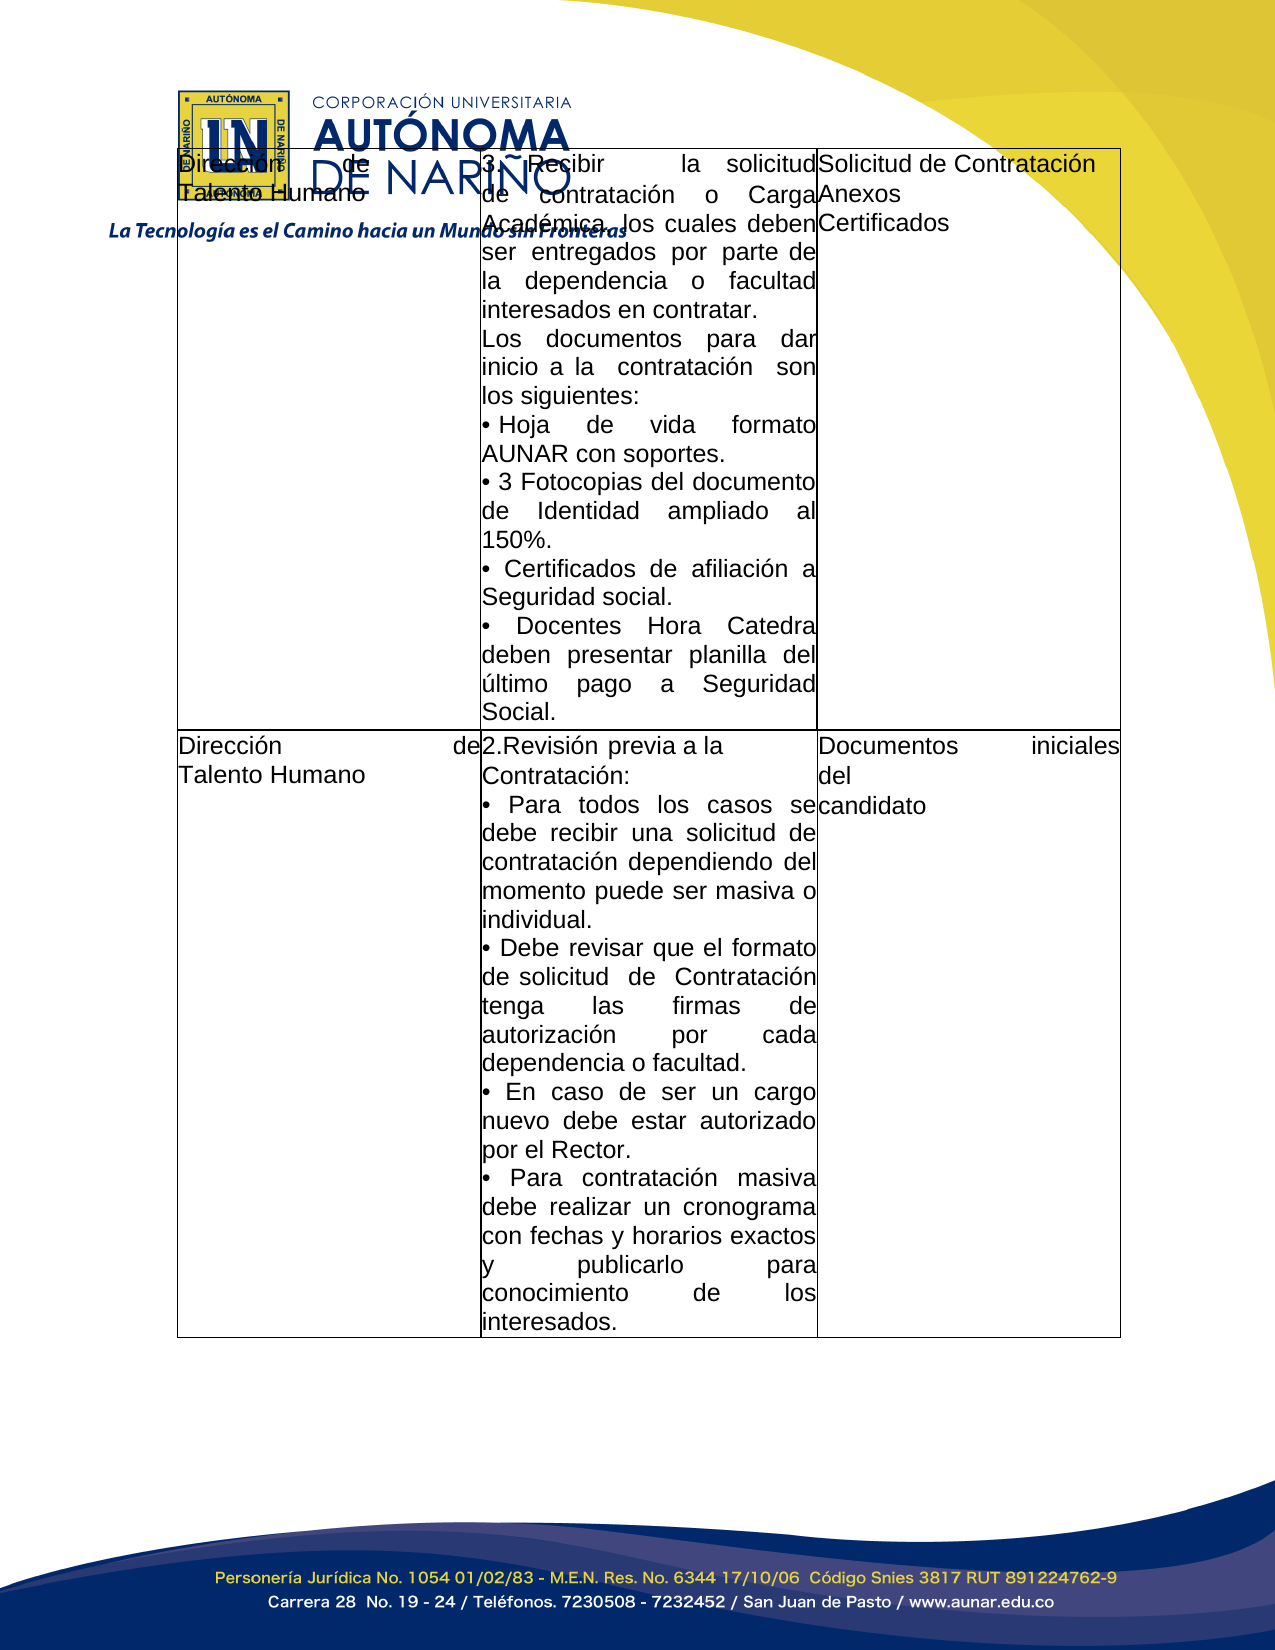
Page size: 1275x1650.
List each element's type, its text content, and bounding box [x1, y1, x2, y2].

picture [0, 0, 1275, 1650]
table_header 2.Revisión previa a la Contratación: • Para todos los casos se debe recibir una solicitud de contratación dependiendo del momento puede ser masiva o individual. • Debe revisar que el formato de solicitud de Contratación tenga las firmas de autorización por cada dependencia o facultad. • En caso de ser un cargo nuevo debe estar autorizado por el Rector. • Para contratación masiva debe realizar un cronograma con fechas y horarios exactos y publicarlo para conocimiento de los interesados. [482, 731, 817, 1337]
table_header Solicitud de Contratación Anexos Certificados [818, 149, 1120, 728]
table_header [178, 731, 480, 1337]
table_header 3. Recibir la solicitud de contratación o Carga Académica, los cuales deben ser entregados por parte de la dependencia o facultad interesados en contratar. Los documentos para dar inicio a la contratación son los siguientes: • Hoja de vida formato AUNAR con soportes. • 3 Fotocopias del documento de Identidad ampliado al 150%. • Certificados de afiliación a Seguridad social. • Docentes Hora Catedra deben presentar planilla del último pago a Seguridad Social. [481, 149, 816, 728]
table_header Dirección de Talento Humano [178, 149, 480, 728]
table_header Documentos iniciales del candidato [818, 731, 1120, 1337]
